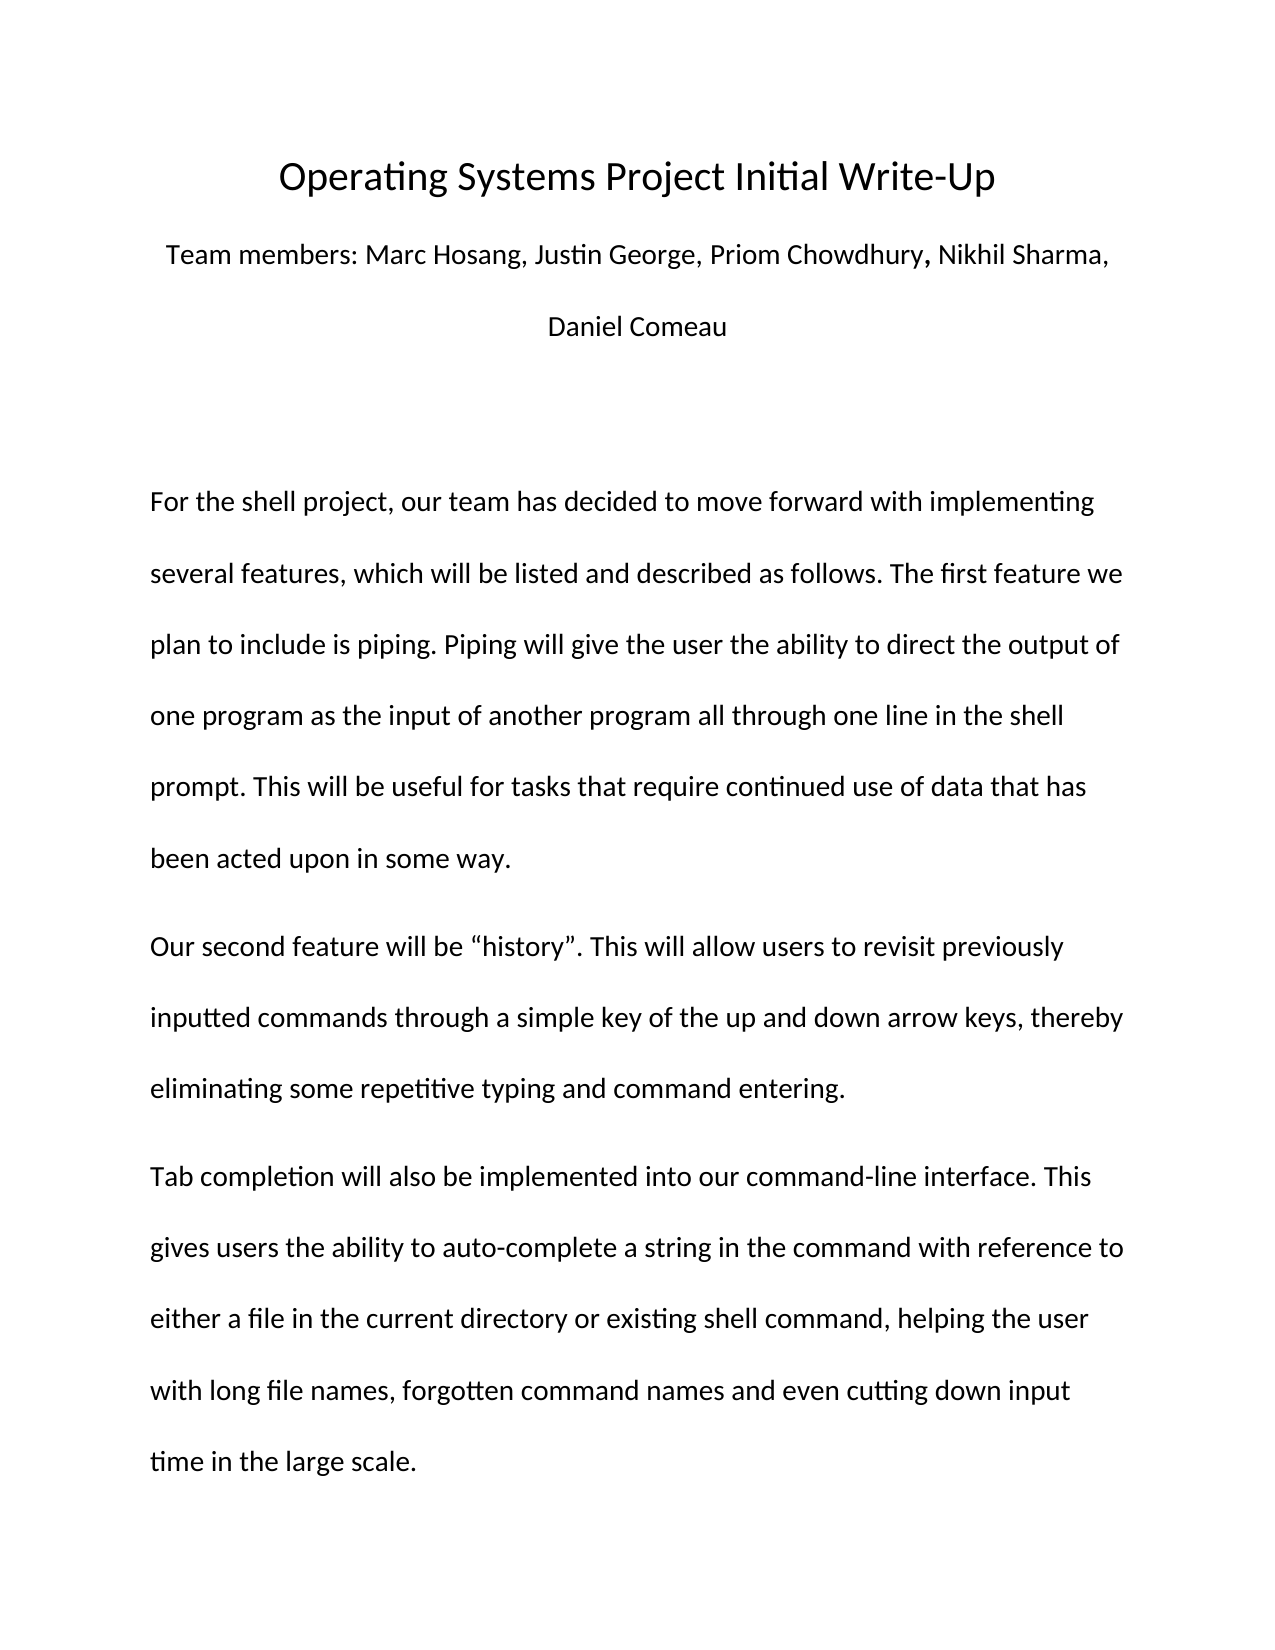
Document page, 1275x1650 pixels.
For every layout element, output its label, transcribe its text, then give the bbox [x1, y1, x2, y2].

text Our second feature will be “history”. This will allow users to revisit previously inputted commands through a simple key of the up and down arrow keys, thereby eliminating some repetitive typing and command entering. [150, 928, 1125, 1106]
text For the shell project, our team has decided to move forward with implementing several features, which will be listed and described as follows. The first feature we plan to include is piping. Piping will give the user the ability to direct the output of one program as the input of another program all through one line in the shell prompt. This will be useful for tasks that require continued use of data that has been acted upon in some way. [150, 483, 1125, 875]
text Operating Systems Project Initial Write-Up Team members: Marc Hosang, Justin George, Priom Chowdhury, Nikhil Sharma, Daniel Comeau [150, 150, 1125, 343]
text Tab completion will also be implemented into our command-line interface. This gives users the ability to auto-complete a string in the command with reference to either a file in the current directory or existing shell command, helping the user with long file names, forgotten command names and even cutting down input time in the large scale. [150, 1158, 1125, 1479]
